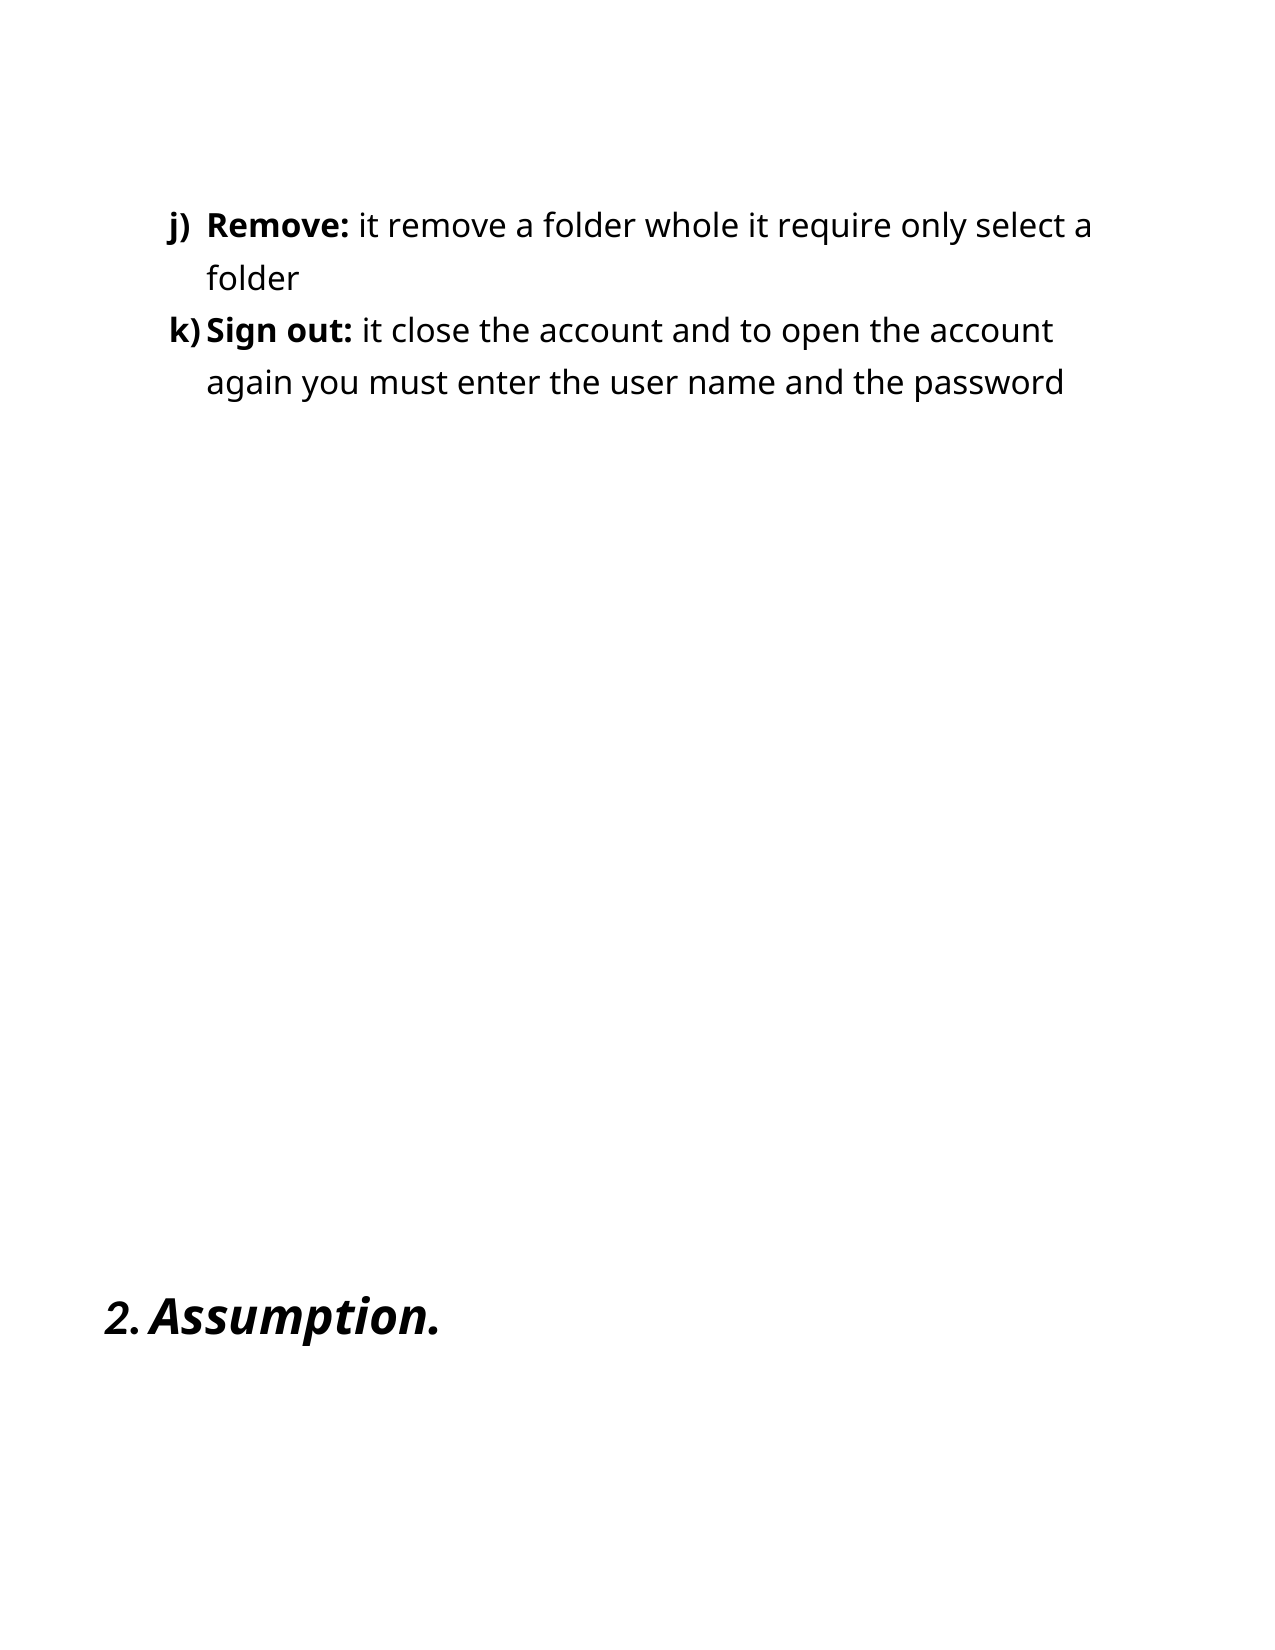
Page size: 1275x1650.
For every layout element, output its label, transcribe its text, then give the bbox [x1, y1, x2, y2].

list Assumption. [103, 1281, 1125, 1349]
list Remove: it remove a folder whole it require only select a folder [169, 202, 1125, 300]
list Sign out: it close the account and to open the account again you must enter the user name and the password [169, 307, 1125, 404]
